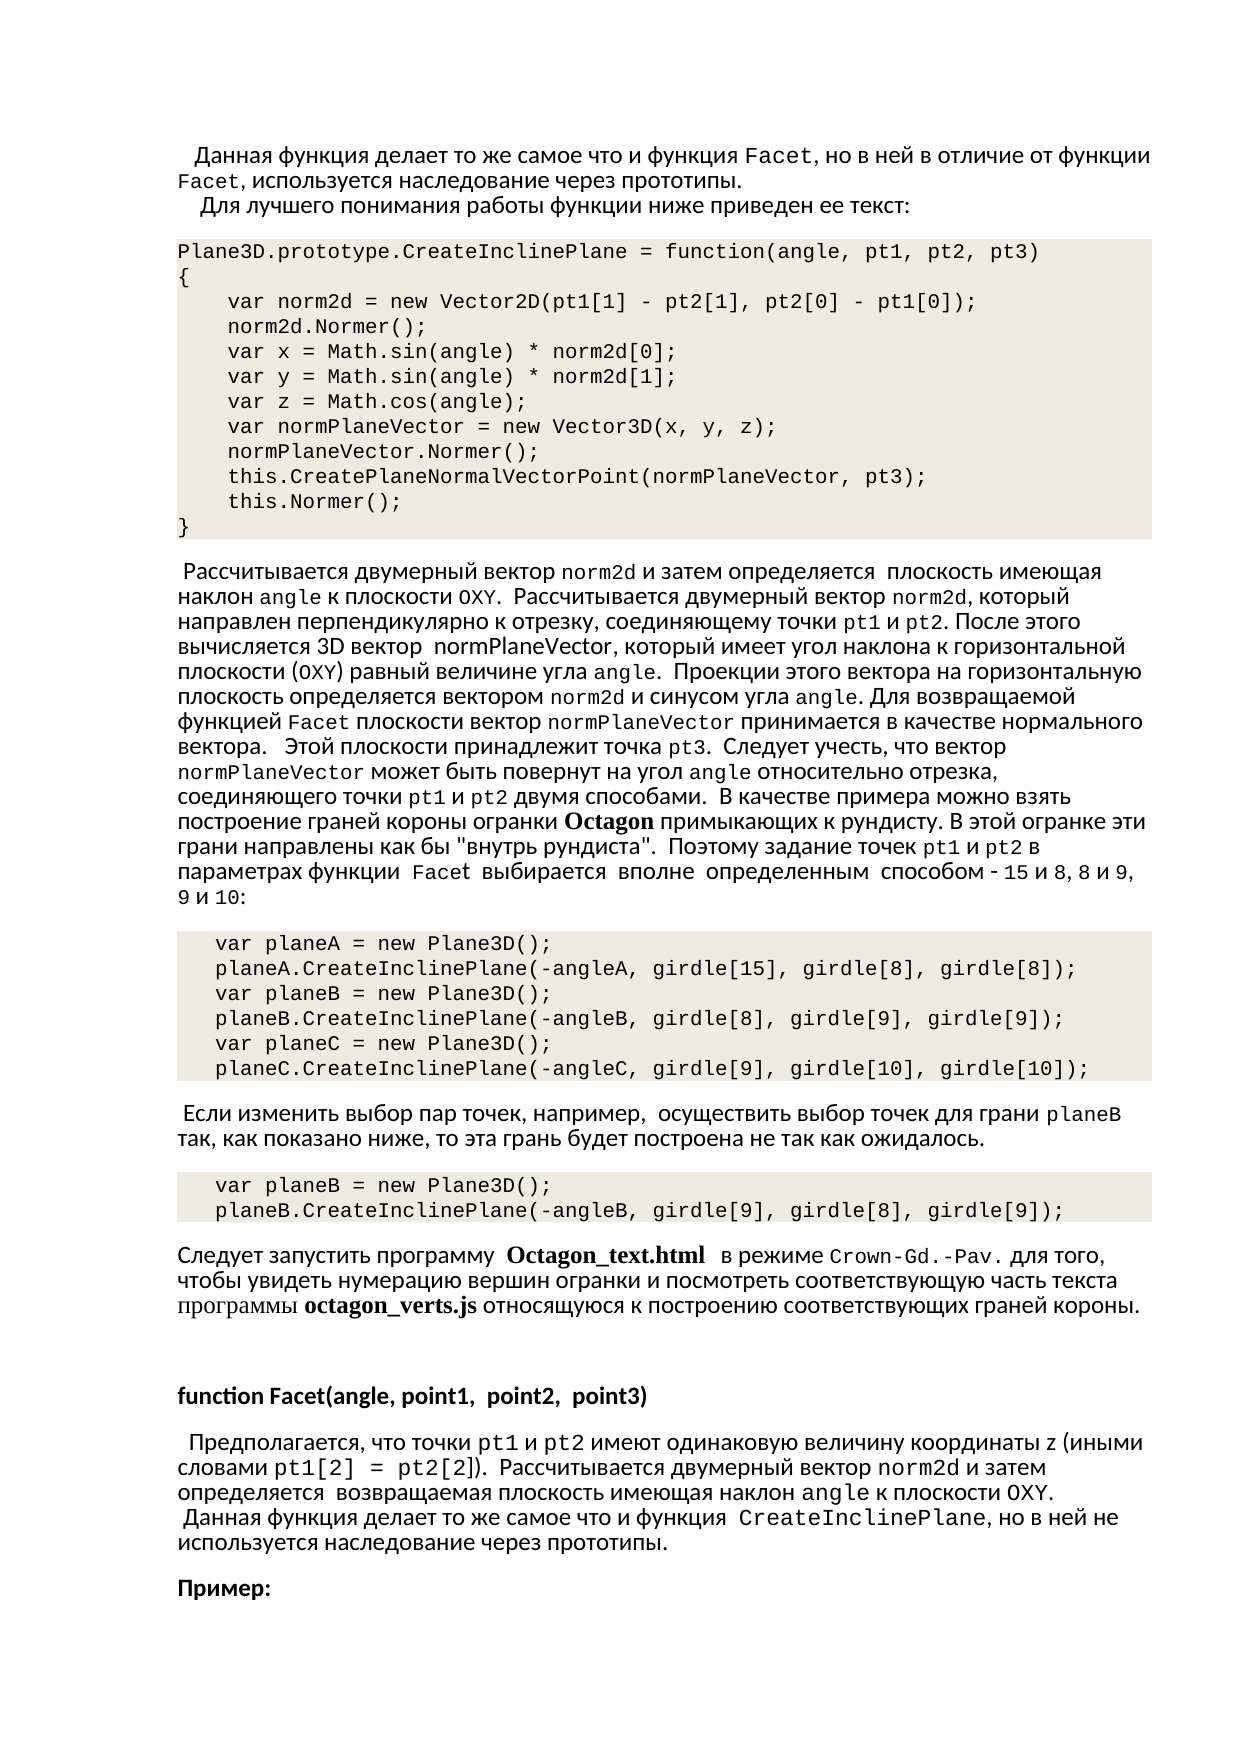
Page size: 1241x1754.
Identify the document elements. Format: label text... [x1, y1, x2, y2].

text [177, 118, 1152, 218]
text Если изменить выбор пар точек, например, осуществить выбор точек для грани planeB так, как показано ниже, то эта грань будет построена не так как ожидалось. [177, 1101, 1152, 1151]
text var planeA = new Plane3D(); planeA.CreateInclinePlane(-angleA, girdle[15], girdle[8], girdle[8]); var planeB = new Plane3D(); planeB.CreateInclinePlane(-angleB, girdle[8], girdle[9], girdle[9]); var planeC = new Plane3D(); planeC.CreateInclinePlane(-angleC, girdle[9], girdle[10], girdle[10]); [177, 931, 1152, 1081]
text Предполагается, что точки pt1 и pt2 имеют одинаковую величину координаты z (иными словами pt1[2] = pt2[2]). Рассчитывается двумерный вектор norm2d и затем определяется возвращаемая плоскость имеющая наклон angle к плоскости OXY. Данная функция делает то же самое что и функция CreateInclinePlane, но в ней не используется наследование через прототипы. [177, 1431, 1152, 1556]
text Рассчитывается двумерный вектор norm2d и затем определяется плоскость имеющая наклон angle к плоскости OXY. Рассчитывается двумерный вектор norm2d, который направлен перпендикулярно к отрезку, соединяющему точки pt1 и pt2. После этого вычисляется 3D вектор normPlaneVector, который имеет угол наклона к горизонтальной плоскости (OXY) равный величине угла angle. Проекции этого вектора на горизонтальную плоскость определяется вектором norm2d и синусом угла angle. Для возвращаемой функцией Facet плоскости вектор normPlaneVector принимается в качестве нормального вектора. Этой плоскости принадлежит точка pt3. Следует учесть, что вектор normPlaneVector может быть повернут на угол angle относительно отрезка, соединяющего точки pt1 и pt2 двумя способами. В качестве примера можно взять построение граней короны огранки Octagon примыкающих к рундисту. В этой огранке эти грани направлены как бы "внутрь рундиста". Поэтому задание точек pt1 и pt2 в параметрах функции Facet выбирается вполне определенным способом - 15 и 8, 8 и 9, 9 и 10: [177, 560, 1152, 910]
text var planeB = new Plane3D(); planeB.CreateInclinePlane(-angleB, girdle[9], girdle[8], girdle[9]); [177, 1172, 1152, 1222]
text Следует запустить программу Octagon_text.html в режиме Crown-Gd.-Pav. для того, чтобы увидеть нумерацию вершин огранки и посмотреть соответствующую часть текста программы octagon_verts.js относящуюся к построению соответствующих граней короны. [177, 1243, 1152, 1318]
text Пример: [177, 1576, 1152, 1601]
text function Facet(angle, point1, point2, point3) [177, 1385, 1152, 1410]
text Plane3D.prototype.CreateInclinePlane = function(angle, pt1, pt2, pt3) { var norm2d = new Vector2D(pt1[1] - pt2[1], pt2[0] - pt1[0]); norm2d.Normer(); var x = Math.sin(angle) * norm2d[0]; var y = Math.sin(angle) * norm2d[1]; var z = Math.cos(angle); var normPlaneVector = new Vector3D(x, y, z); normPlaneVector.Normer(); this.CreatePlaneNormalVectorPoint(normPlaneVector, pt3); this.Normer(); } [177, 239, 1152, 539]
